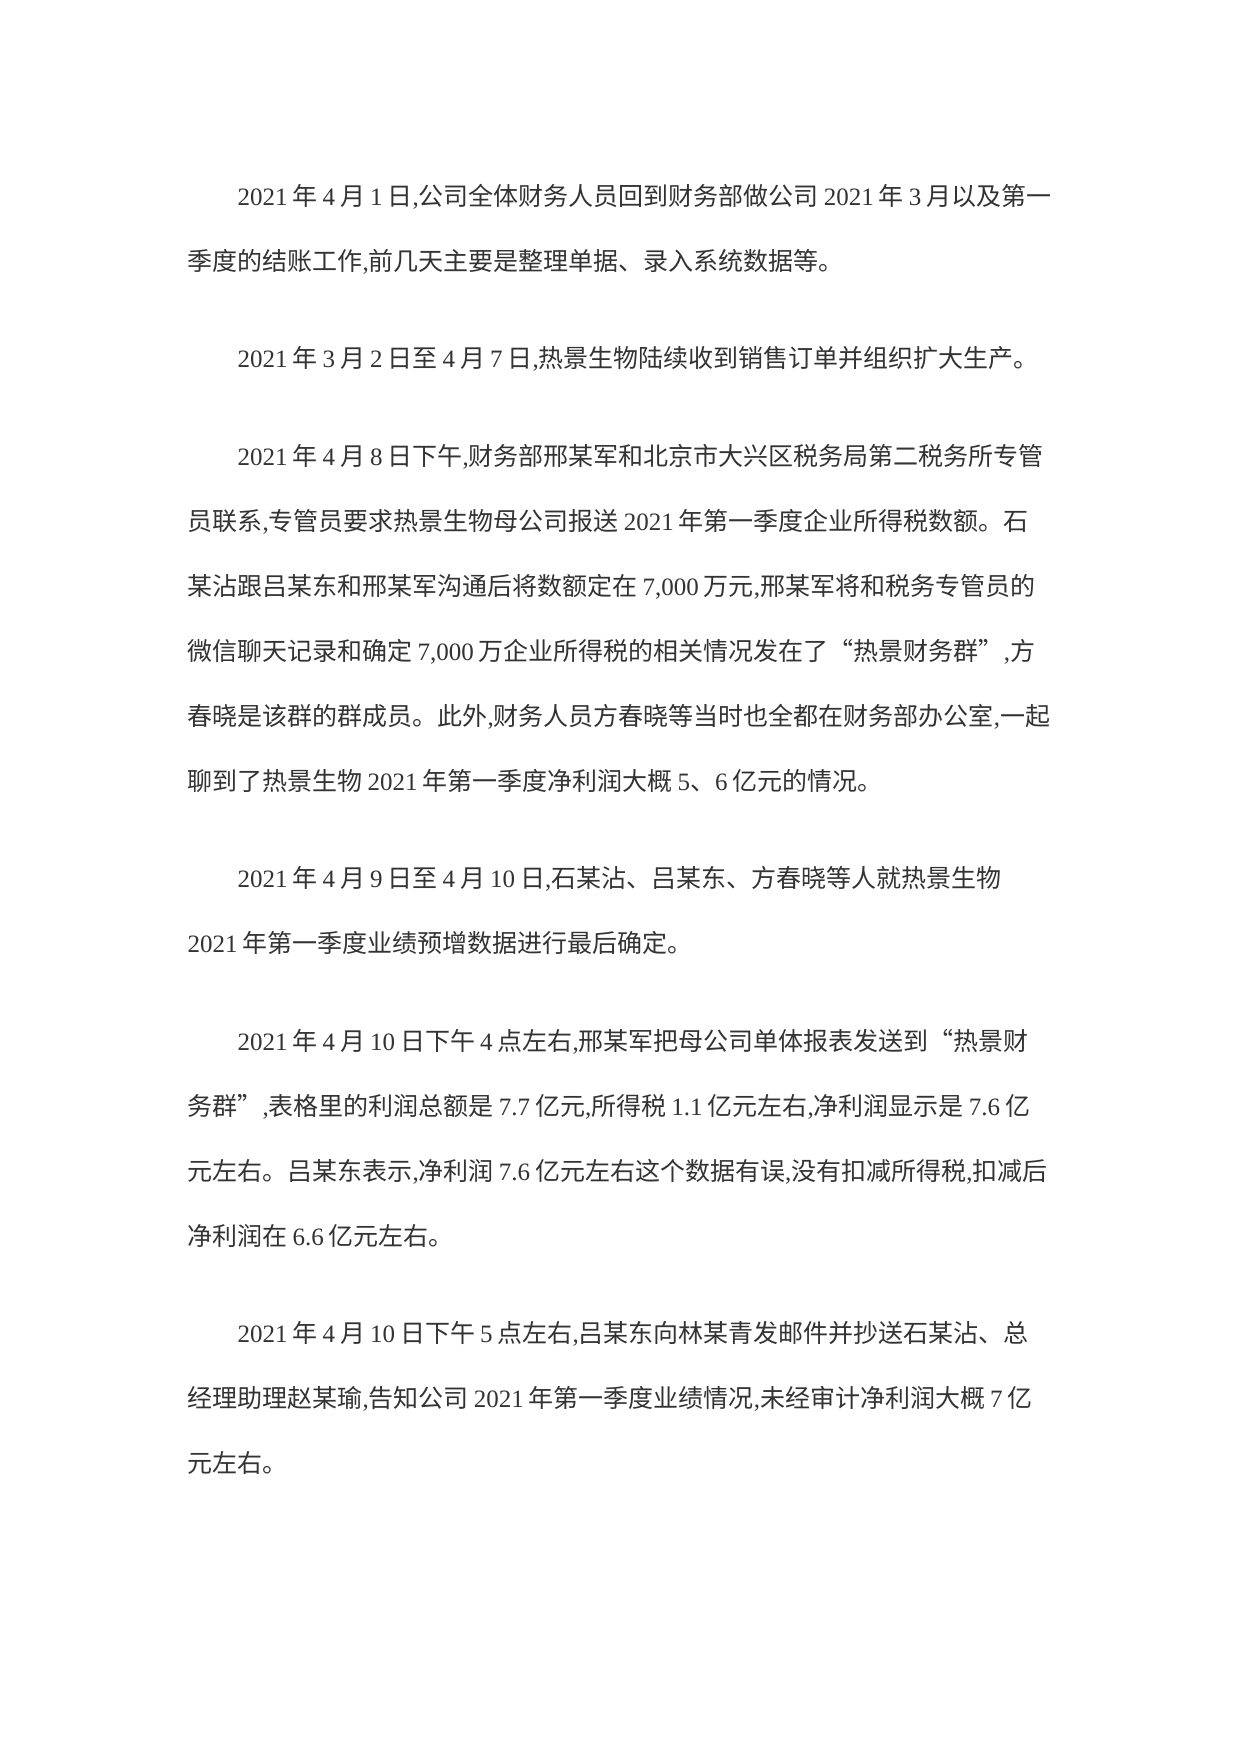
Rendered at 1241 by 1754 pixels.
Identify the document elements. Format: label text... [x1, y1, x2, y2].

text 2021年4月1日,公司全体财务人员回到财务部做公司2021年3月以及第一季度的结账工作,前几天主要是整理单据、录入系统数据等。 [187, 162, 1053, 292]
text 2021年4月8日下午,财务部邢某军和北京市大兴区税务局第二税务所专管员联系,专管员要求热景生物母公司报送2021年第一季度企业所得税数额。石某沾跟吕某东和邢某军沟通后将数额定在7,000万元,邢某军将和税务专管员的微信聊天记录和确定7,000万企业所得税的相关情况发在了“热景财务群”,方春晓是该群的群成员。此外,财务人员方春晓等当时也全都在财务部办公室,一起聊到了热景生物2021年第一季度净利润大概5、6亿元的情况。 [187, 422, 1053, 812]
text 2021年4月10日下午4点左右,邢某军把母公司单体报表发送到“热景财务群”,表格里的利润总额是7.7亿元,所得税1.1亿元左右,净利润显示是7.6亿元左右。吕某东表示,净利润7.6亿元左右这个数据有误,没有扣减所得税,扣减后净利润在6.6亿元左右。 [187, 1007, 1053, 1267]
text 2021年4月10日下午5点左右,吕某东向林某青发邮件并抄送石某沾、总经理助理赵某瑜,告知公司2021年第一季度业绩情况,未经审计净利润大概7亿元左右。 [187, 1299, 1053, 1494]
text 2021年3月2日至4月7日,热景生物陆续收到销售订单并组织扩大生产。 [187, 324, 1053, 389]
text 2021年4月9日至4月10日,石某沾、吕某东、方春晓等人就热景生物2021年第一季度业绩预增数据进行最后确定。 [187, 844, 1053, 974]
